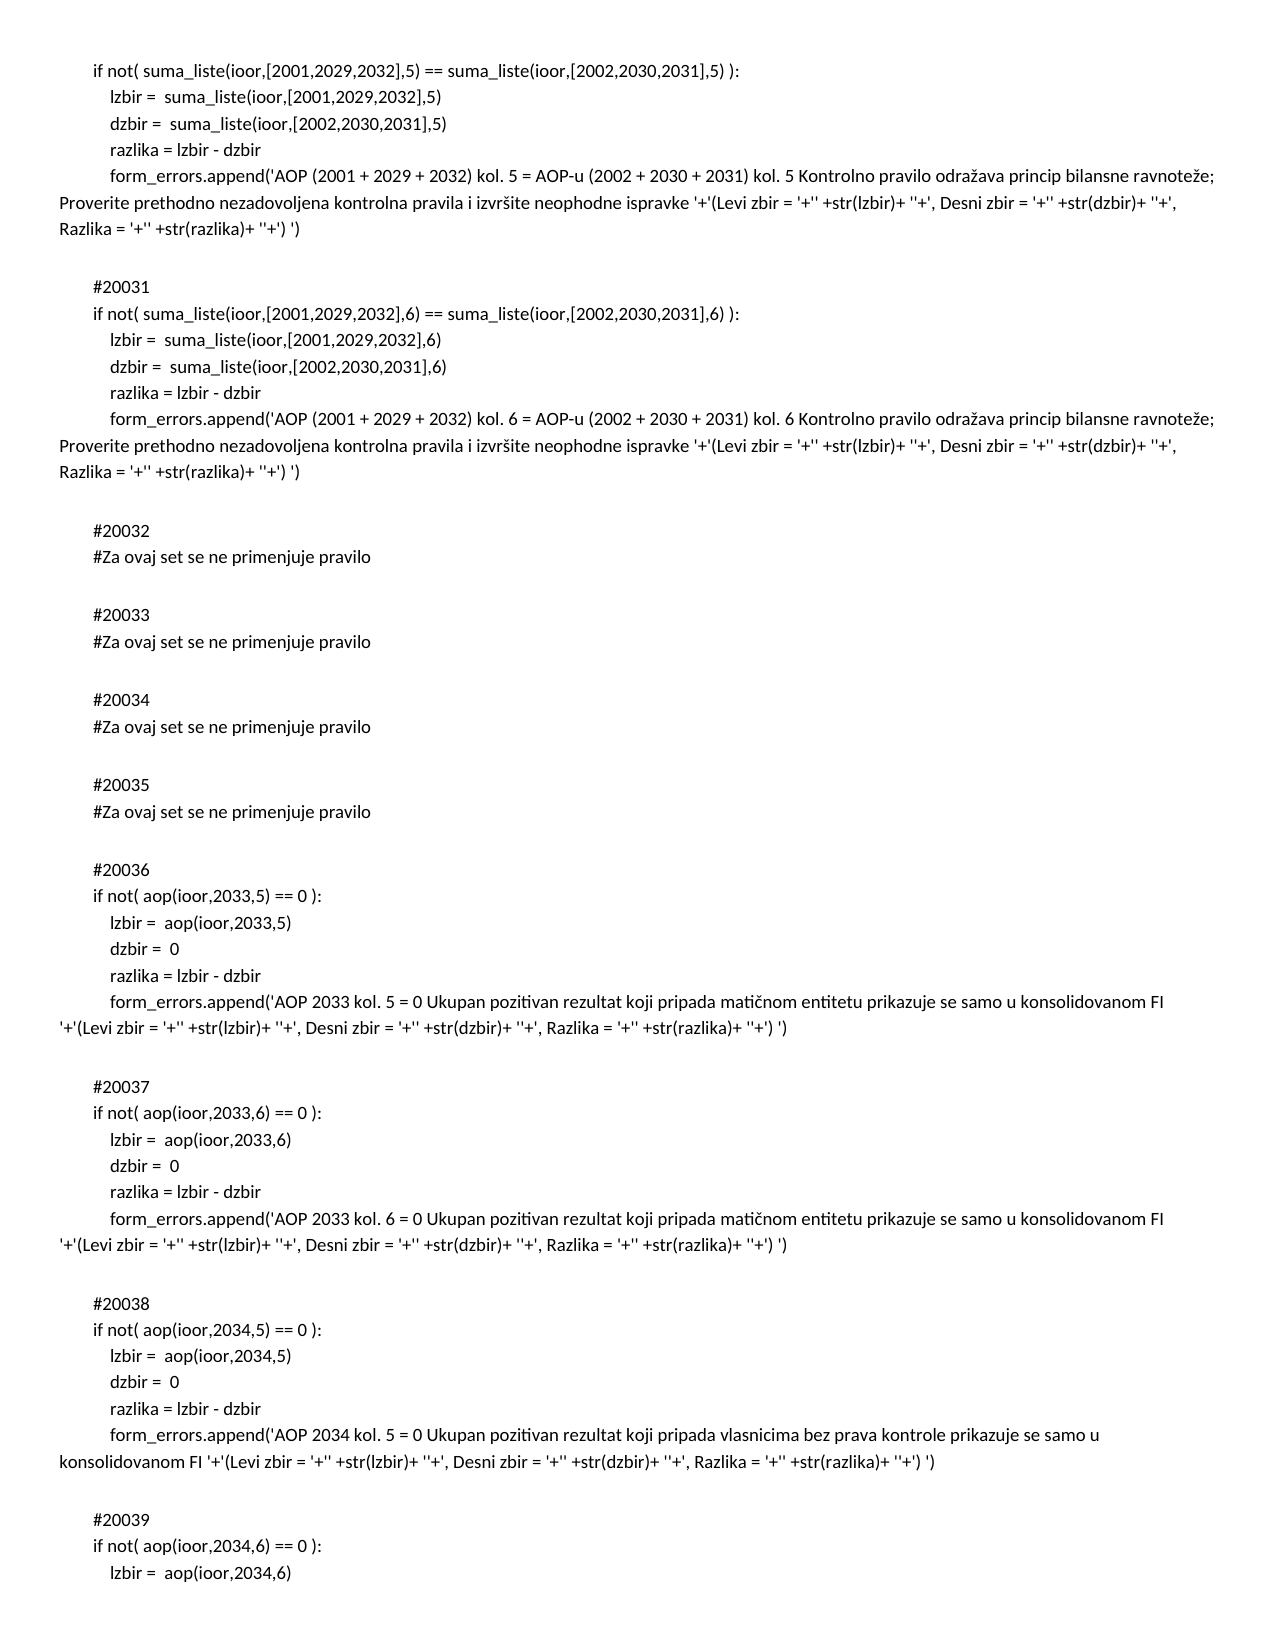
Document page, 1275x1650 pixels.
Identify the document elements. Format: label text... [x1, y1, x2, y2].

text razlika = lzbir - dzbir [59, 964, 1216, 987]
text #20033 [59, 604, 1216, 627]
text #20038 [59, 1292, 1216, 1314]
text form_errors.append('AOP 2034 kol. 5 = 0 Ukupan pozitivan rezultat koji pripada vlasnicima bez prava kontrole prikazuje se samo u konsolidovanom FI '+'(Levi zbir = '+'' +str(lzbir)+ ''+', Desni zbir = '+'' +str(dzbir)+ ''+', Razlika = '+'' +str(razlika)+ ''+') ') [59, 1423, 1216, 1473]
text form_errors.append('AOP (2001 + 2029 + 2032) kol. 5 = AOP-u (2002 + 2030 + 2031) kol. 5 Kontrolno pravilo odražava princip bilansne ravnoteže; Proverite prethodno nezadovoljena kontrolna pravila i izvršite neophodne ispravke '+'(Levi zbir = '+'' +str(lzbir)+ ''+', Desni zbir = '+'' +str(dzbir)+ ''+', Razlika = '+'' +str(razlika)+ ''+') ') [59, 164, 1216, 240]
text #20032 [59, 519, 1216, 542]
text #20031 [59, 276, 1216, 299]
text dzbir = 0 [59, 937, 1216, 960]
text if not( suma_liste(ioor,[2001,2029,2032],5) == suma_liste(ioor,[2002,2030,2031],5) ): [59, 59, 1216, 82]
text #20036 [59, 858, 1216, 881]
text dzbir = suma_liste(ioor,[2002,2030,2031],5) [59, 112, 1216, 135]
text form_errors.append('AOP 2033 kol. 5 = 0 Ukupan pozitivan rezultat koji pripada matičnom entitetu prikazuje se samo u konsolidovanom FI '+'(Levi zbir = '+'' +str(lzbir)+ ''+', Desni zbir = '+'' +str(dzbir)+ ''+', Razlika = '+'' +str(razlika)+ ''+') ') [59, 990, 1216, 1039]
text if not( suma_liste(ioor,[2001,2029,2032],6) == suma_liste(ioor,[2002,2030,2031],6) ): [59, 302, 1216, 325]
text lzbir = suma_liste(ioor,[2001,2029,2032],5) [59, 85, 1216, 108]
text if not( aop(ioor,2034,5) == 0 ): [59, 1318, 1216, 1341]
text razlika = lzbir - dzbir [59, 138, 1216, 161]
text if not( aop(ioor,2034,6) == 0 ): [59, 1535, 1216, 1558]
text #Za ovaj set se ne primenjuje pravilo [59, 800, 1216, 823]
text dzbir = suma_liste(ioor,[2002,2030,2031],6) [59, 355, 1216, 378]
text dzbir = 0 [59, 1371, 1216, 1394]
text #20034 [59, 688, 1216, 711]
text form_errors.append('AOP 2033 kol. 6 = 0 Ukupan pozitivan rezultat koji pripada matičnom entitetu prikazuje se samo u konsolidovanom FI '+'(Levi zbir = '+'' +str(lzbir)+ ''+', Desni zbir = '+'' +str(dzbir)+ ''+', Razlika = '+'' +str(razlika)+ ''+') ') [59, 1207, 1216, 1256]
text lzbir = aop(ioor,2034,5) [59, 1344, 1216, 1367]
text form_errors.append('AOP (2001 + 2029 + 2032) kol. 6 = AOP-u (2002 + 2030 + 2031) kol. 6 Kontrolno pravilo odražava princip bilansne ravnoteže; Proverite prethodno nezadovoljena kontrolna pravila i izvršite neophodne ispravke '+'(Levi zbir = '+'' +str(lzbir)+ ''+', Desni zbir = '+'' +str(dzbir)+ ''+', Razlika = '+'' +str(razlika)+ ''+') ') [59, 407, 1216, 483]
text dzbir = 0 [59, 1154, 1216, 1177]
text if not( aop(ioor,2033,5) == 0 ): [59, 885, 1216, 908]
text #20035 [59, 773, 1216, 796]
text razlika = lzbir - dzbir [59, 1180, 1216, 1203]
text razlika = lzbir - dzbir [59, 1397, 1216, 1420]
text lzbir = suma_liste(ioor,[2001,2029,2032],6) [59, 328, 1216, 351]
text #Za ovaj set se ne primenjuje pravilo [59, 545, 1216, 568]
text lzbir = aop(ioor,2034,6) [59, 1561, 1216, 1584]
text lzbir = aop(ioor,2033,5) [59, 911, 1216, 934]
text razlika = lzbir - dzbir [59, 381, 1216, 404]
text lzbir = aop(ioor,2033,6) [59, 1128, 1216, 1151]
text #Za ovaj set se ne primenjuje pravilo [59, 715, 1216, 738]
text #20039 [59, 1508, 1216, 1531]
text #Za ovaj set se ne primenjuje pravilo [59, 630, 1216, 653]
text #20037 [59, 1075, 1216, 1098]
text if not( aop(ioor,2033,6) == 0 ): [59, 1101, 1216, 1124]
